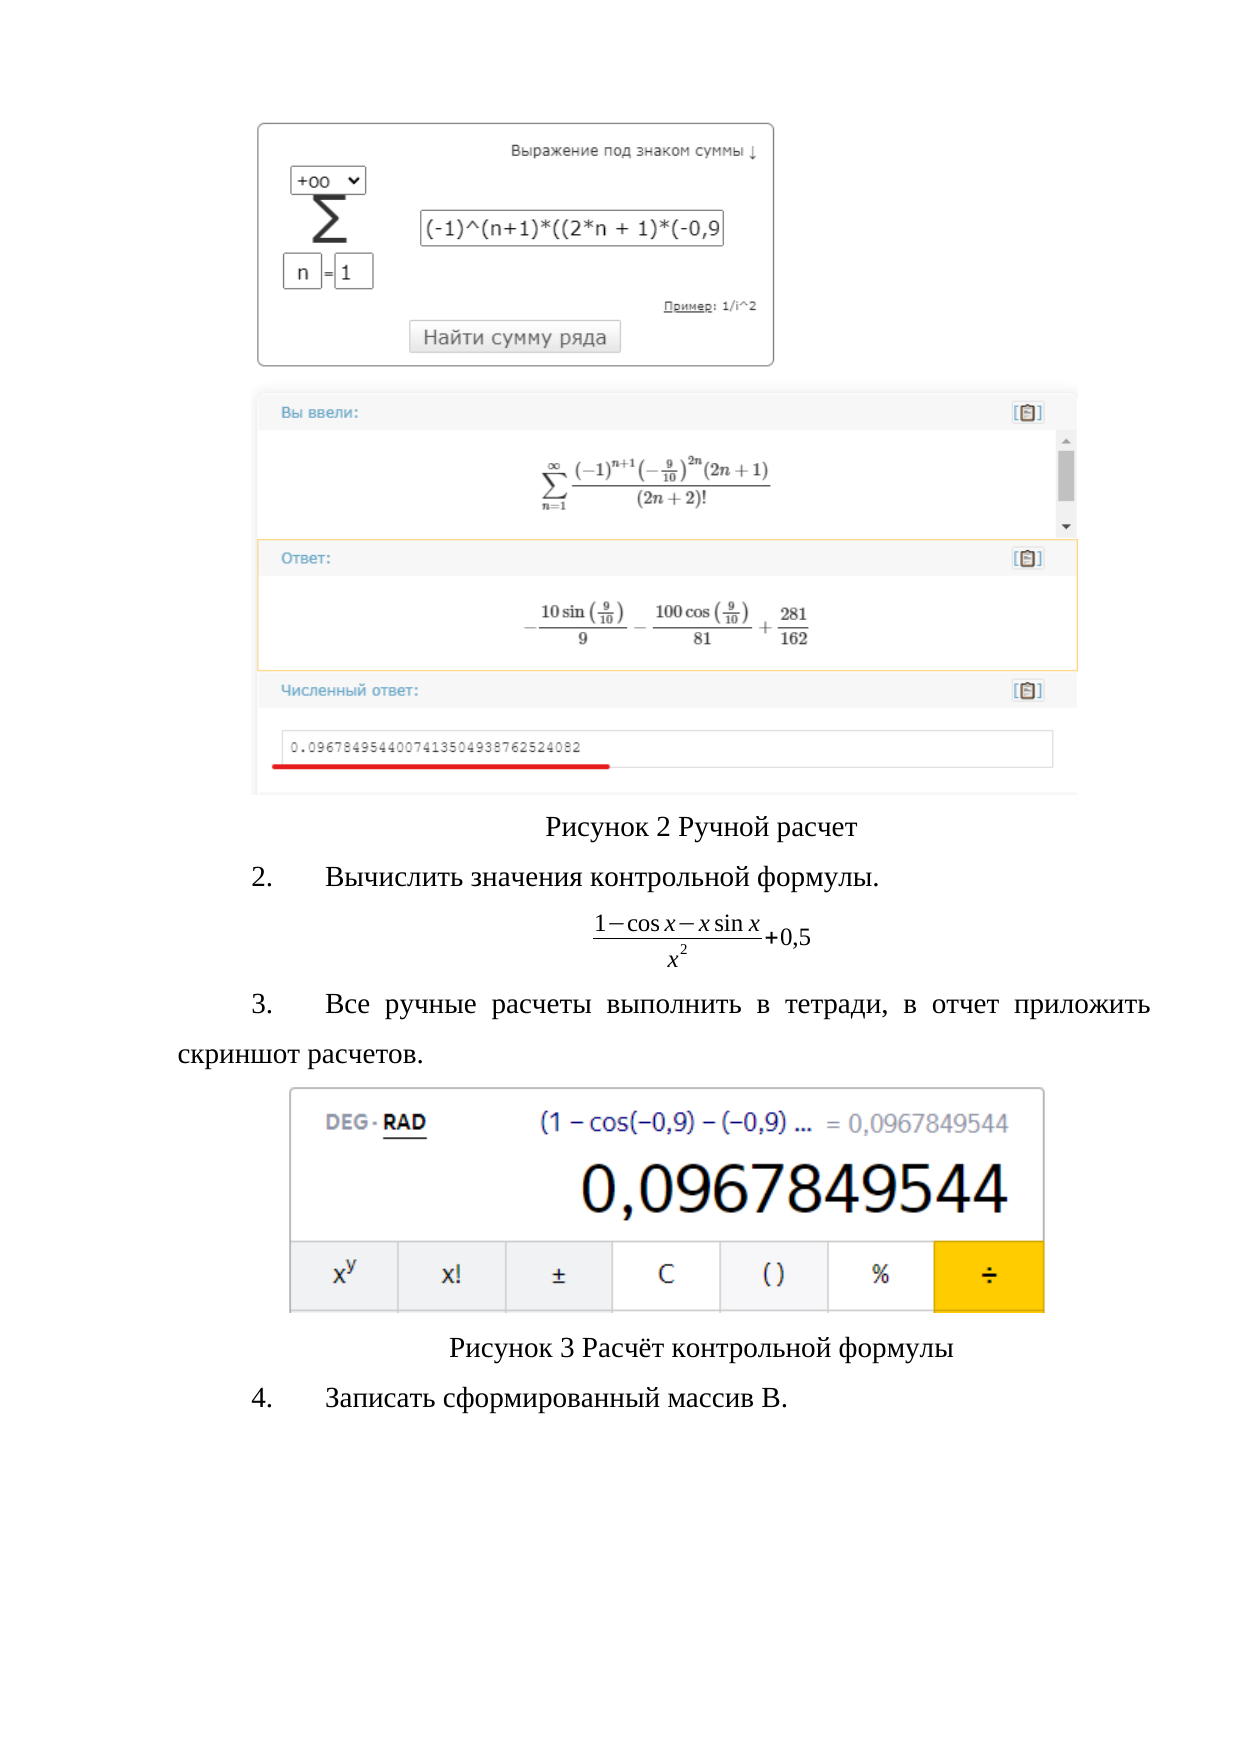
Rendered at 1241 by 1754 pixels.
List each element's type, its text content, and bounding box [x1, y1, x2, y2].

list Вычислить значения контрольной формулы. [177, 859, 1152, 892]
text Рисунок 2 Ручной расчет [177, 809, 1152, 842]
text Рисунок 3 Расчёт контрольной формулы [177, 1330, 1152, 1363]
picture [251, 118, 1078, 795]
picture [288, 1086, 1048, 1313]
list Все ручные расчеты выполнить в тетради, в отчет приложить скриншот расчетов. [177, 986, 1152, 1069]
list Записать сформированный массив В. [177, 1380, 1152, 1413]
